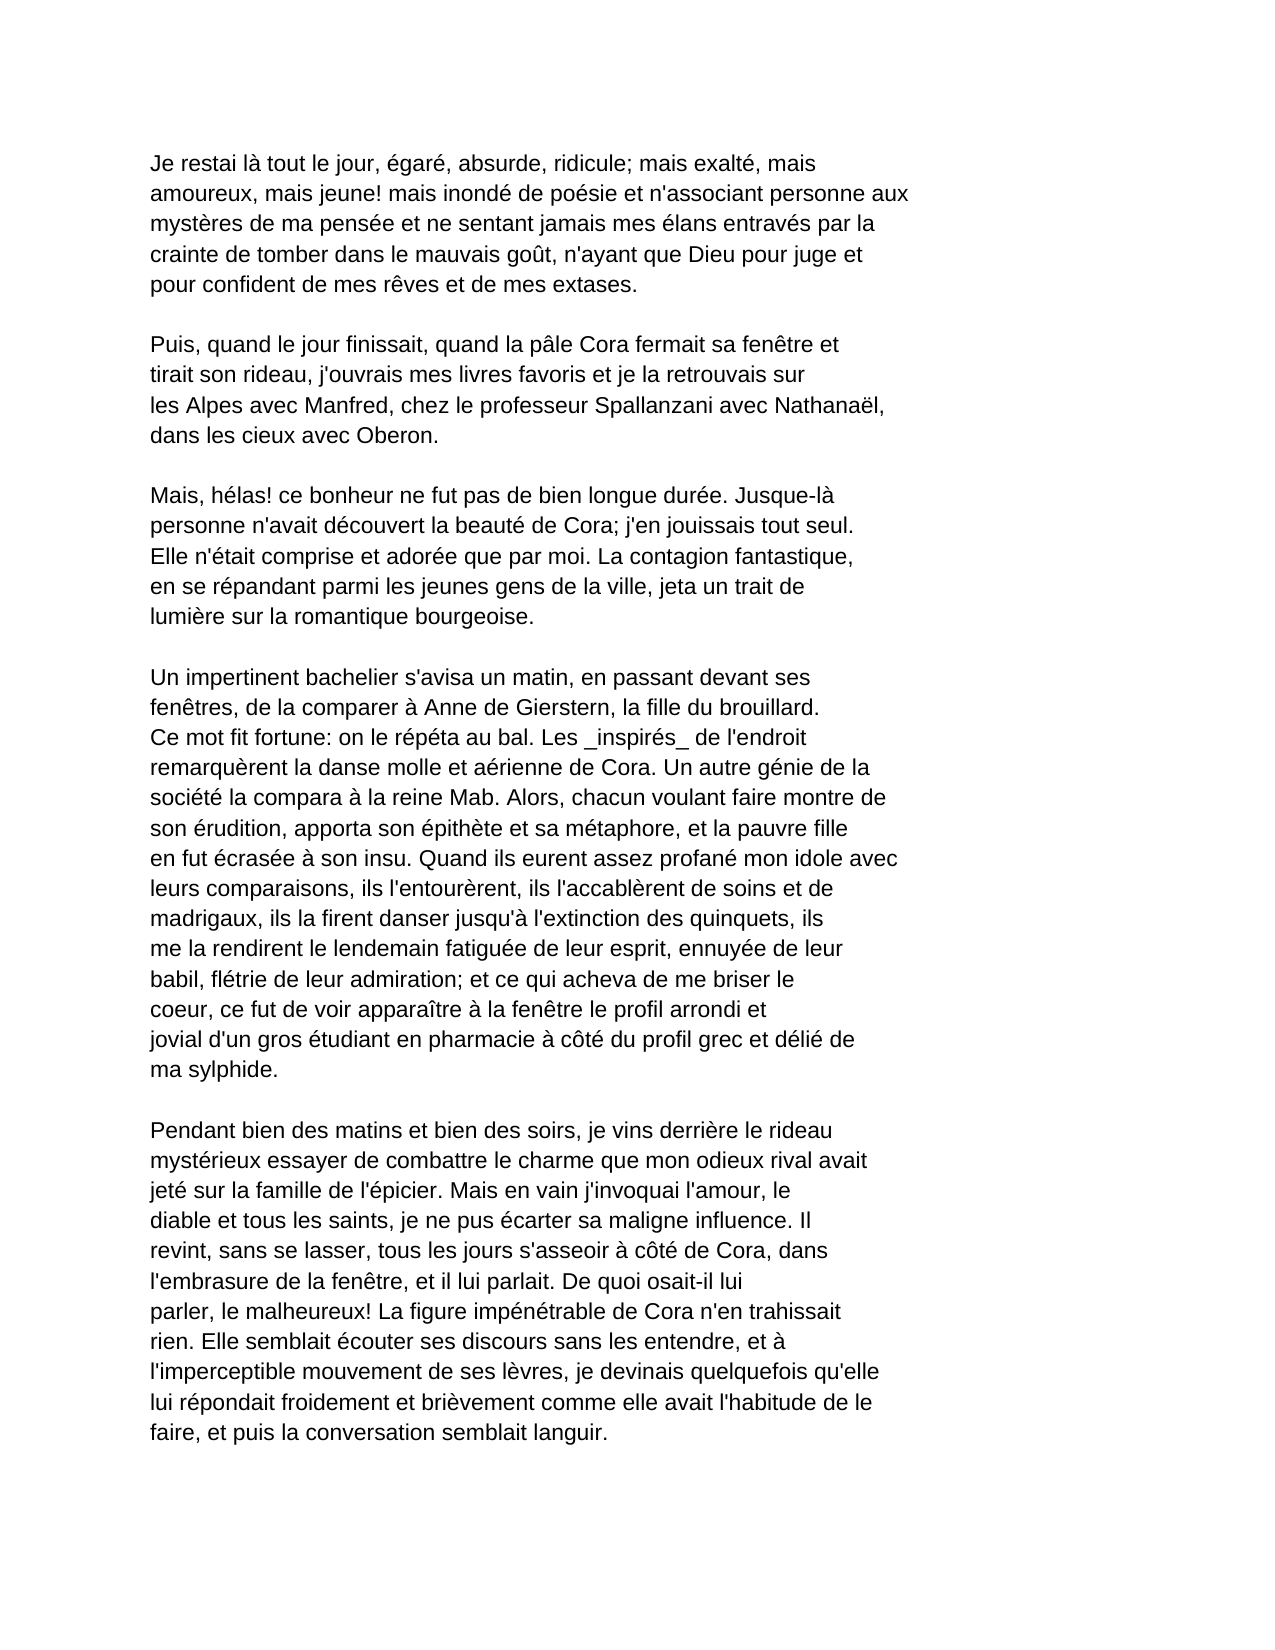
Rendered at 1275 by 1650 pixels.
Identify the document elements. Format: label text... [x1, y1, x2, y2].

text faire, et puis la conversation semblait languir. [150, 1419, 1125, 1445]
text lui répondait froidement et brièvement comme elle avait l'habitude de le [150, 1388, 1125, 1415]
text amoureux, mais jeune! mais inondé de poésie et n'associant personne aux [150, 180, 1125, 207]
text lumière sur la romantique bourgeoise. [150, 603, 1125, 629]
text société la compara à la reine Mab. Alors, chacun voulant faire montre de [150, 784, 1125, 811]
text babil, flétrie de leur admiration; et ce qui acheva de me briser le [150, 966, 1125, 992]
text jovial d'un gros étudiant en pharmacie à côté du profil grec et délié de [150, 1026, 1125, 1052]
text en se répandant parmi les jeunes gens de la ville, jeta un trait de [150, 573, 1125, 599]
text tirait son rideau, j'ouvrais mes livres favoris et je la retrouvais sur [150, 361, 1125, 388]
text Mais, hélas! ce bonheur ne fut pas de bien longue durée. Jusque-là [150, 482, 1125, 509]
text en fut écrasée à son insu. Quand ils eurent assez profané mon idole avec [150, 845, 1125, 871]
text crainte de tomber dans le mauvais goût, n'ayant que Dieu pour juge et [150, 241, 1125, 267]
text ma sylphide. [150, 1056, 1125, 1083]
text diable et tous les saints, je ne pus écarter sa maligne influence. Il [150, 1207, 1125, 1234]
text son érudition, apporta son épithète et sa métaphore, et la pauvre fille [150, 814, 1125, 841]
text revint, sans se lasser, tous les jours s'asseoir à côté de Cora, dans [150, 1237, 1125, 1264]
text parler, le malheureux! La figure impénétrable de Cora n'en trahissait [150, 1298, 1125, 1324]
text jeté sur la famille de l'épicier. Mais en vain j'invoquai l'amour, le [150, 1177, 1125, 1203]
text leurs comparaisons, ils l'entourèrent, ils l'accablèrent de soins et de [150, 875, 1125, 901]
text remarquèrent la danse molle et aérienne de Cora. Un autre génie de la [150, 754, 1125, 781]
text Ce mot fit fortune: on le répéta au bal. Les _inspirés_ de l'endroit [150, 724, 1125, 750]
text madrigaux, ils la firent danser jusqu'à l'extinction des quinquets, ils [150, 905, 1125, 932]
text rien. Elle semblait écouter ses discours sans les entendre, et à [150, 1328, 1125, 1354]
text dans les cieux avec Oberon. [150, 422, 1125, 448]
text fenêtres, de la comparer à Anne de Gierstern, la fille du brouillard. [150, 694, 1125, 720]
text mystères de ma pensée et ne sentant jamais mes élans entravés par la [150, 210, 1125, 237]
text Puis, quand le jour finissait, quand la pâle Cora fermait sa fenêtre et [150, 331, 1125, 358]
text coeur, ce fut de voir apparaître à la fenêtre le profil arrondi et [150, 996, 1125, 1022]
text les Alpes avec Manfred, chez le professeur Spallanzani avec Nathanaël, [150, 392, 1125, 418]
text l'embrasure de la fenêtre, et il lui parlait. De quoi osait-il lui [150, 1268, 1125, 1294]
text l'imperceptible mouvement de ses lèvres, je devinais quelquefois qu'elle [150, 1358, 1125, 1385]
text Je restai là tout le jour, égaré, absurde, ridicule; mais exalté, mais [150, 150, 1125, 176]
text Un impertinent bachelier s'avisa un matin, en passant devant ses [150, 663, 1125, 690]
text me la rendirent le lendemain fatiguée de leur esprit, ennuyée de leur [150, 935, 1125, 962]
text pour confident de mes rêves et de mes extases. [150, 271, 1125, 297]
text Pendant bien des matins et bien des soirs, je vins derrière le rideau [150, 1117, 1125, 1143]
text personne n'avait découvert la beauté de Cora; j'en jouissais tout seul. [150, 512, 1125, 539]
text mystérieux essayer de combattre le charme que mon odieux rival avait [150, 1147, 1125, 1173]
text Elle n'était comprise et adorée que par moi. La contagion fantastique, [150, 543, 1125, 569]
